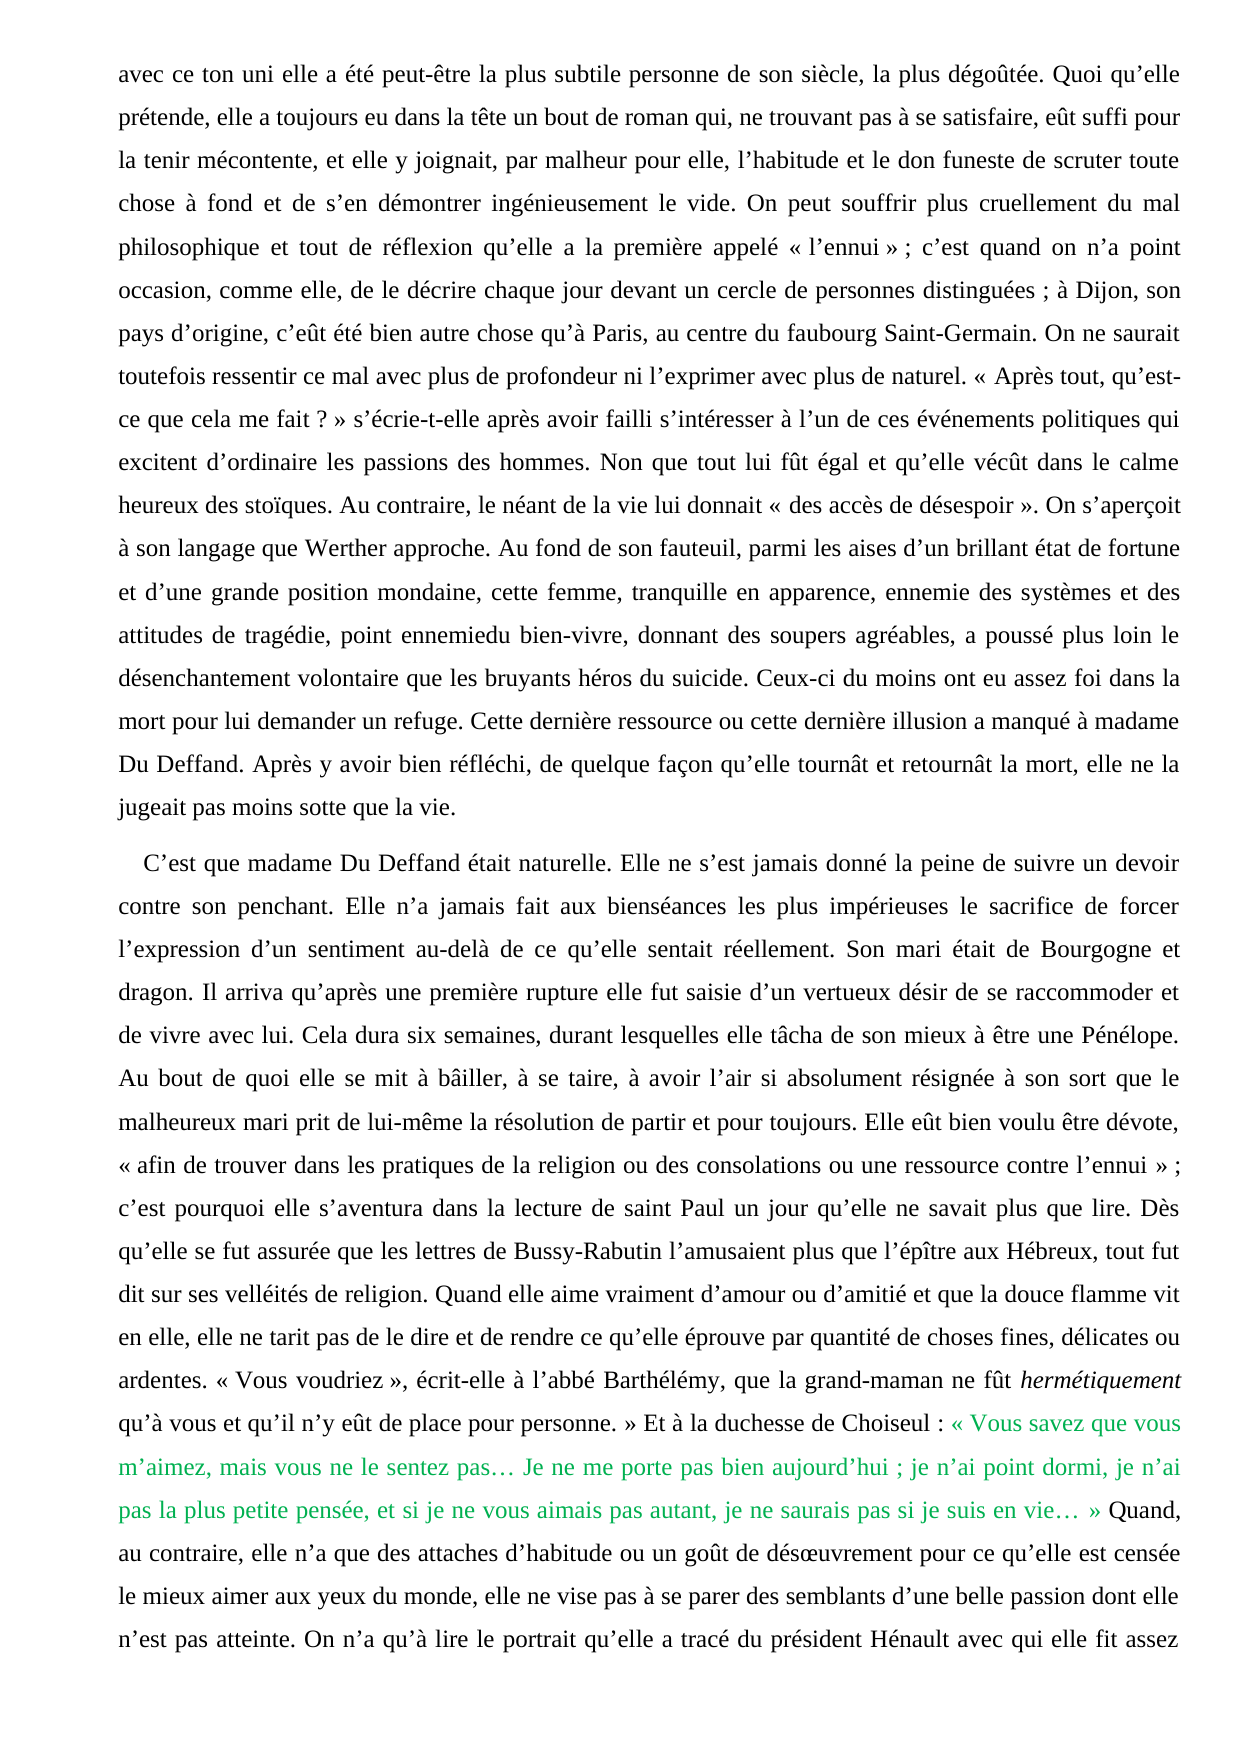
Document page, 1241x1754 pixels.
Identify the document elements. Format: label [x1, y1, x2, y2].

text [118, 848, 1181, 1653]
text [118, 59, 1181, 821]
